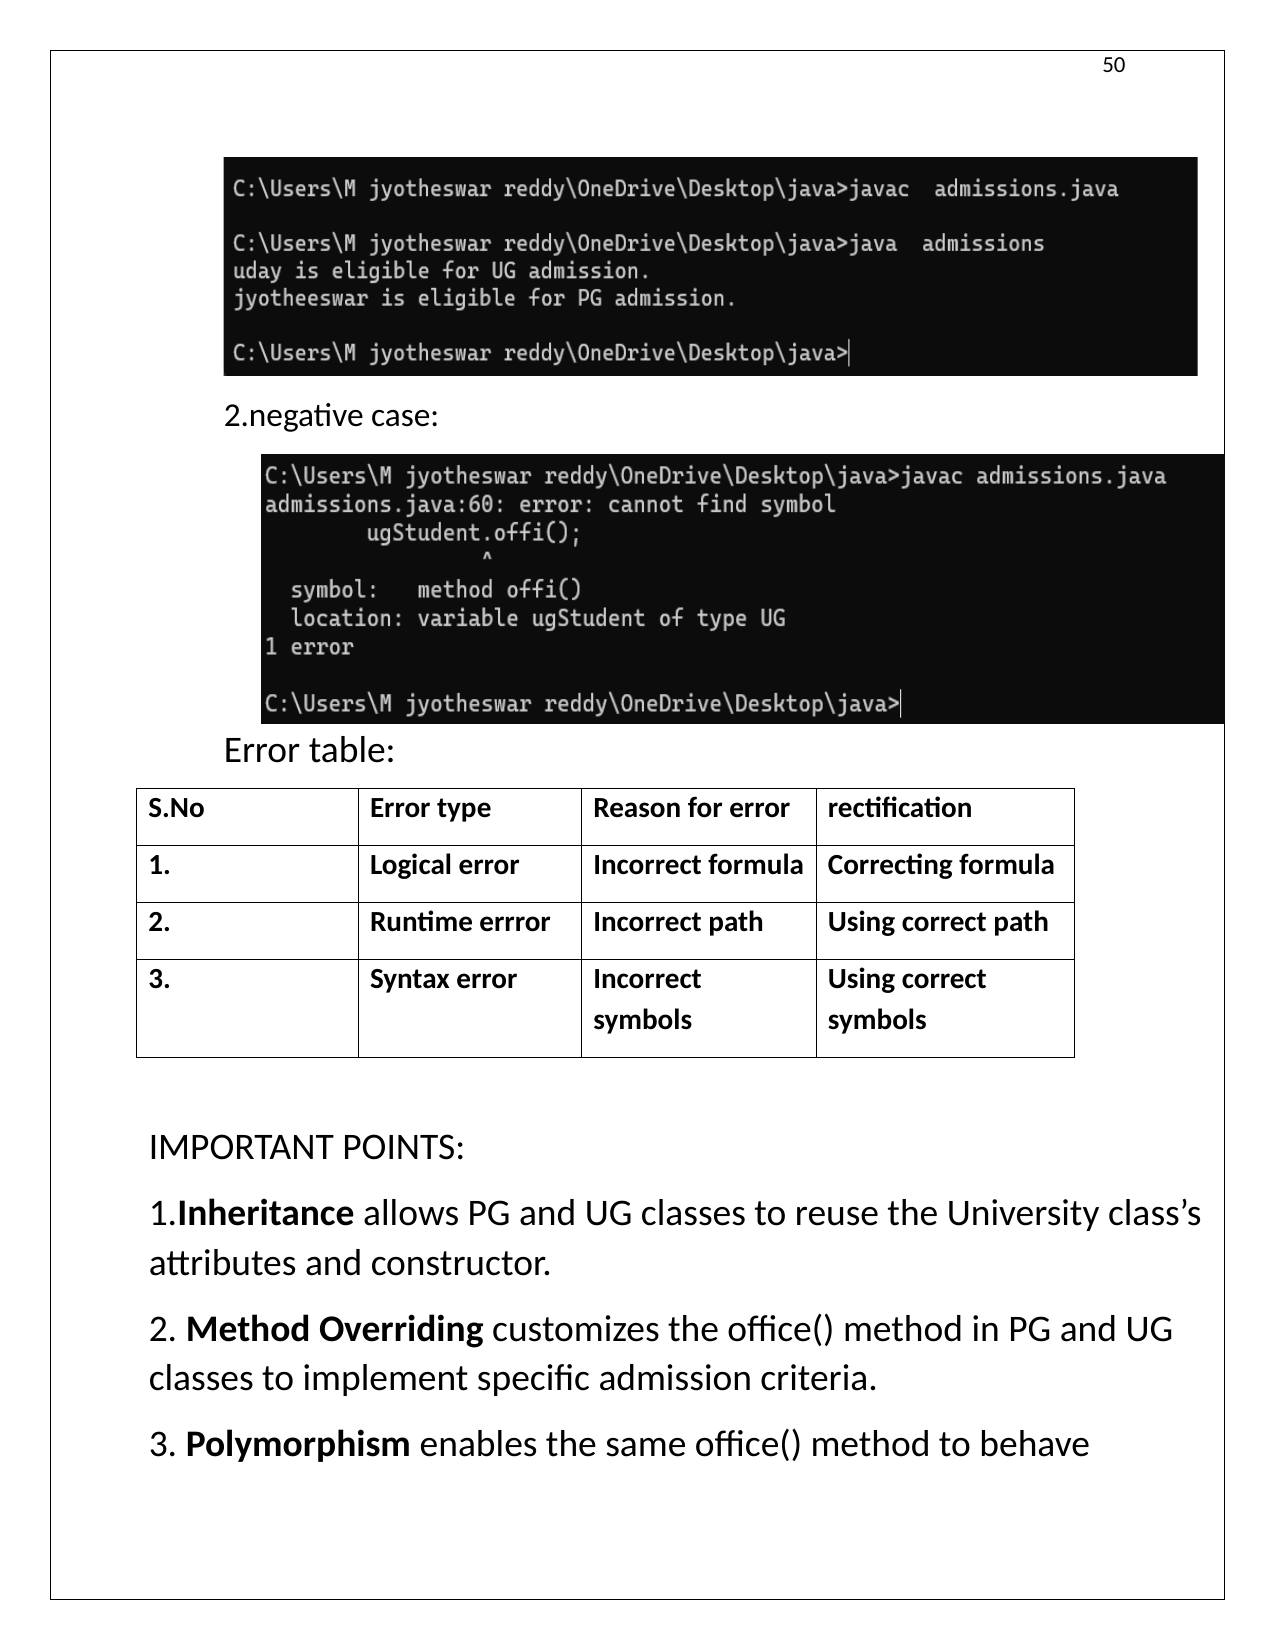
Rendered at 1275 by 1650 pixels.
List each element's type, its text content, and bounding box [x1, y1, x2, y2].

table_header Reason for error [582, 789, 816, 845]
table_cell Correcting formula [817, 846, 1074, 902]
table_cell Runtime errror [359, 903, 581, 959]
table_cell Incorrect symbols [582, 960, 816, 1057]
text 2. Method Overriding customizes the office() method in PG and UG classes to implement specific admission criteria. [148, 1305, 1275, 1400]
table_cell Logical error [359, 846, 581, 902]
table_header rectification [817, 789, 1074, 845]
table_cell 3. [137, 960, 358, 1057]
text 3. Polymorphism enables the same office() method to behave [148, 1420, 1275, 1466]
text IMPORTANT POINTS: [148, 1123, 1275, 1169]
text 1.Inheritance allows PG and UG classes to reuse the University class’s attributes and constructor. [148, 1189, 1275, 1284]
table_header S.No [137, 789, 358, 845]
table_cell 1. [137, 846, 358, 902]
list Error table: [223, 726, 1275, 772]
table_cell Syntax error [359, 960, 581, 1057]
table_cell 2. [137, 903, 358, 959]
table_cell Using correct path [817, 903, 1074, 959]
picture [261, 454, 1225, 724]
table_cell Using correct symbols [817, 960, 1074, 1057]
table_header Error type [359, 789, 581, 845]
table_cell Incorrect formula [582, 846, 816, 902]
table_cell Incorrect path [582, 903, 816, 959]
text 2.negative case: [223, 394, 1275, 435]
picture [223, 157, 1198, 376]
